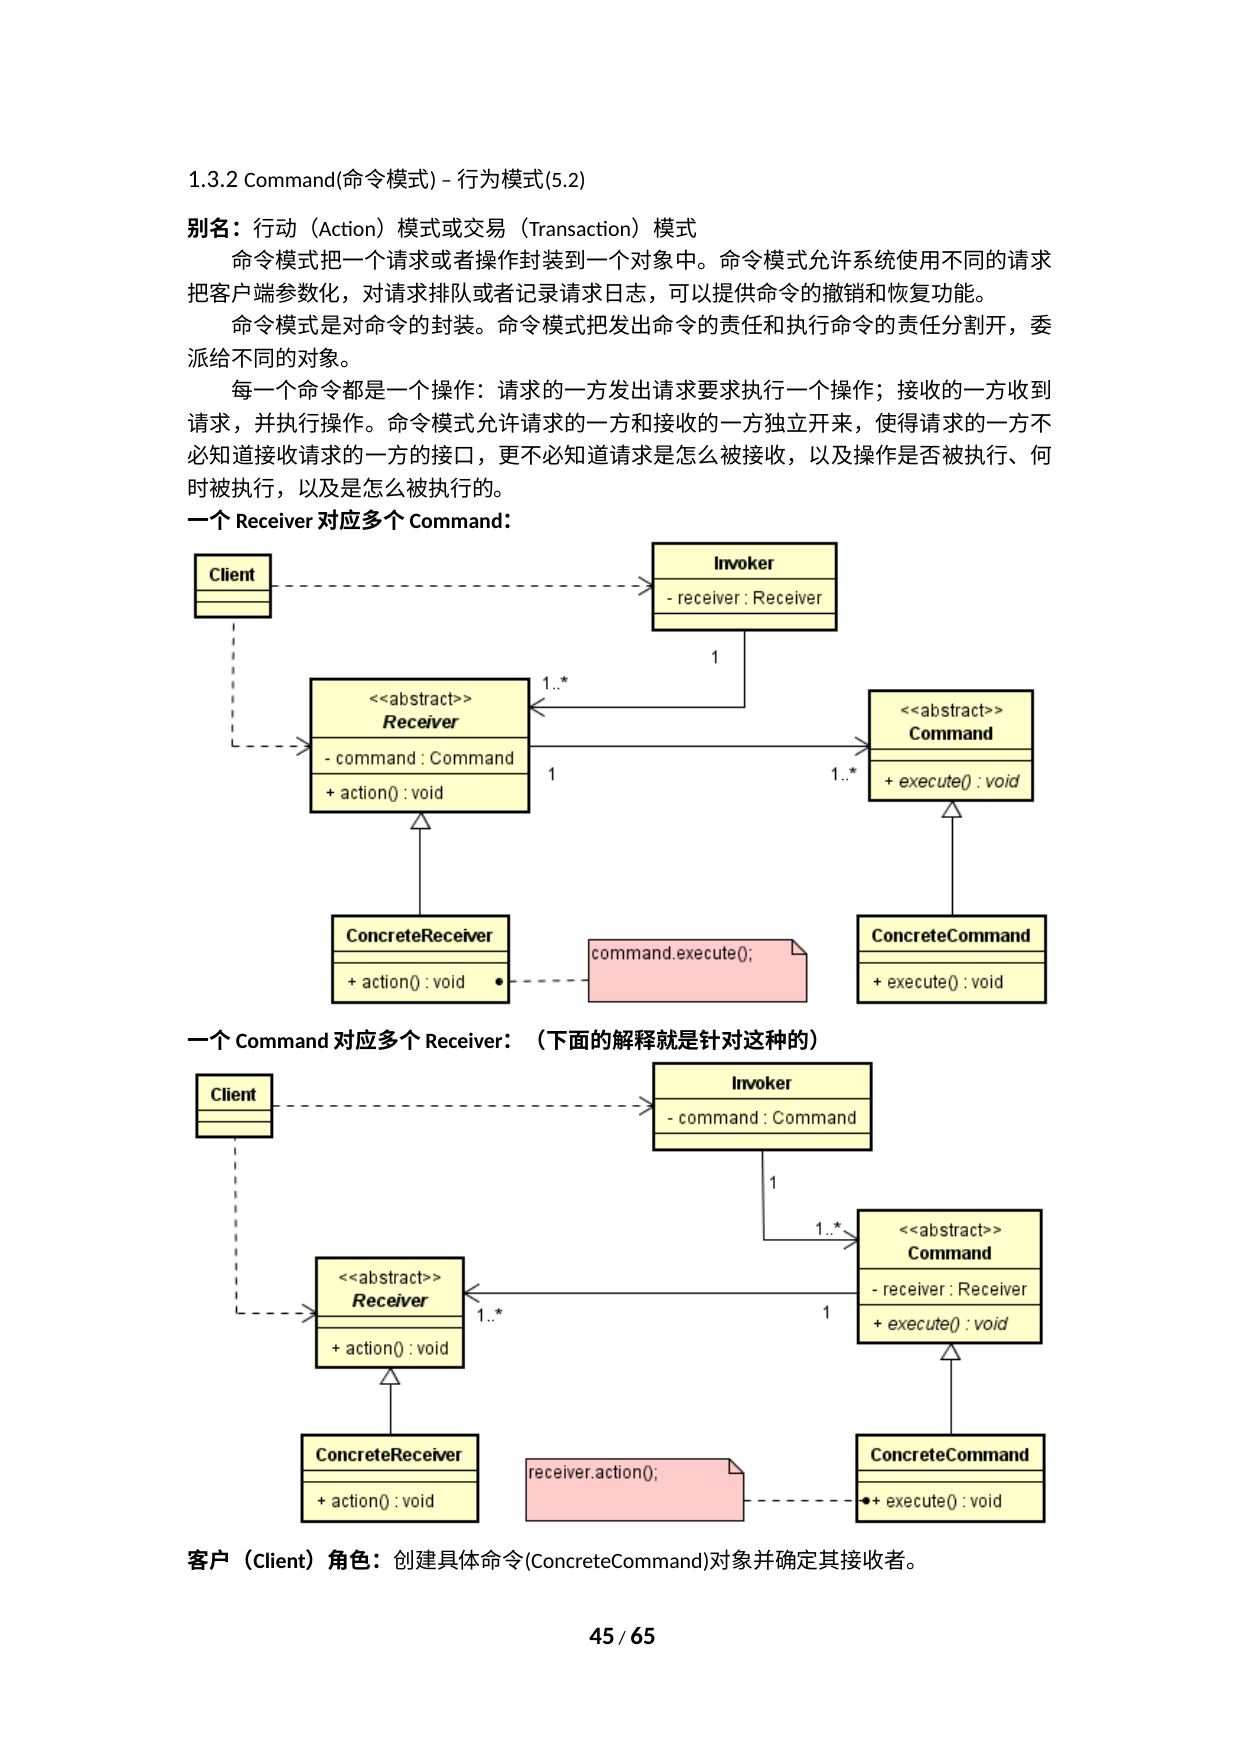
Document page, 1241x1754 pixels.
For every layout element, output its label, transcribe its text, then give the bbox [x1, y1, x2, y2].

text 一个Receiver对应多个Command： [187, 503, 1053, 535]
picture [187, 1055, 1053, 1529]
text 命令模式把一个请求或者操作封装到一个对象中。命令模式允许系统使用不同的请求把客户端参数化，对请求排队或者记录请求日志，可以提供命令的撤销和恢复功能。 [187, 243, 1053, 308]
text 别名：行动（Action）模式或交易（Transaction）模式 [187, 210, 1053, 243]
text 命令模式是对命令的封装。命令模式把发出命令的责任和执行命令的责任分割开，委派给不同的对象。 [187, 308, 1053, 373]
text 一个Command对应多个Receiver：（下面的解释就是针对这种的） [187, 1023, 1053, 1055]
subtitle Command(命令模式) – 行为模式(5.2) [187, 162, 1053, 194]
picture [187, 535, 1053, 1010]
text 客户（Client）角色：创建具体命令(ConcreteCommand)对象并确定其接收者。 [187, 1543, 1053, 1575]
text 每一个命令都是一个操作：请求的一方发出请求要求执行一个操作；接收的一方收到请求，并执行操作。命令模式允许请求的一方和接收的一方独立开来，使得请求的一方不必知道接收请求的一方的接口，更不必知道请求是怎么被接收，以及操作是否被执行、何时被执行，以及是怎么被执行的。 [187, 373, 1053, 503]
